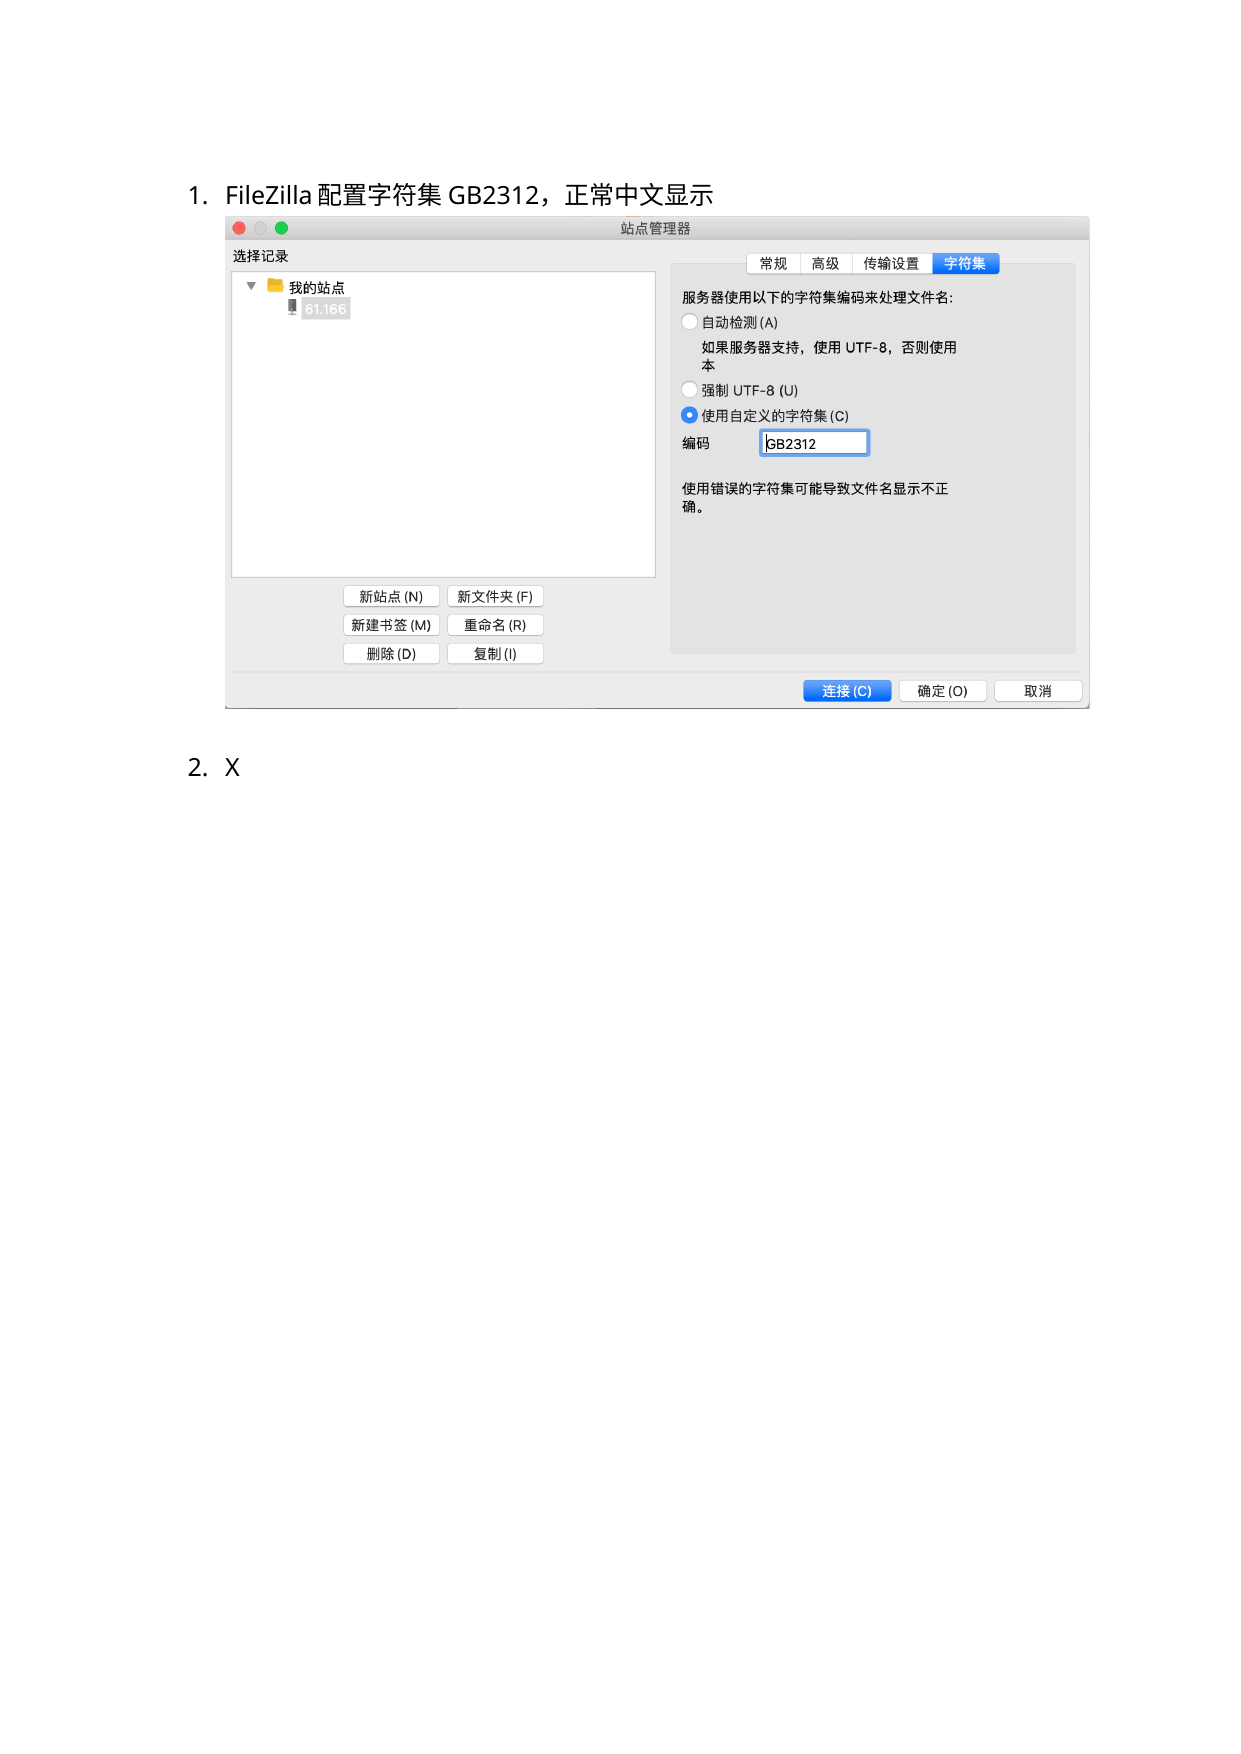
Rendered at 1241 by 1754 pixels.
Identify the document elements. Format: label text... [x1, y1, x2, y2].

picture [225, 216, 1090, 709]
list X [187, 745, 1053, 789]
list FileZilla配置字符集GB2312，正常中文显示 [187, 172, 1053, 216]
